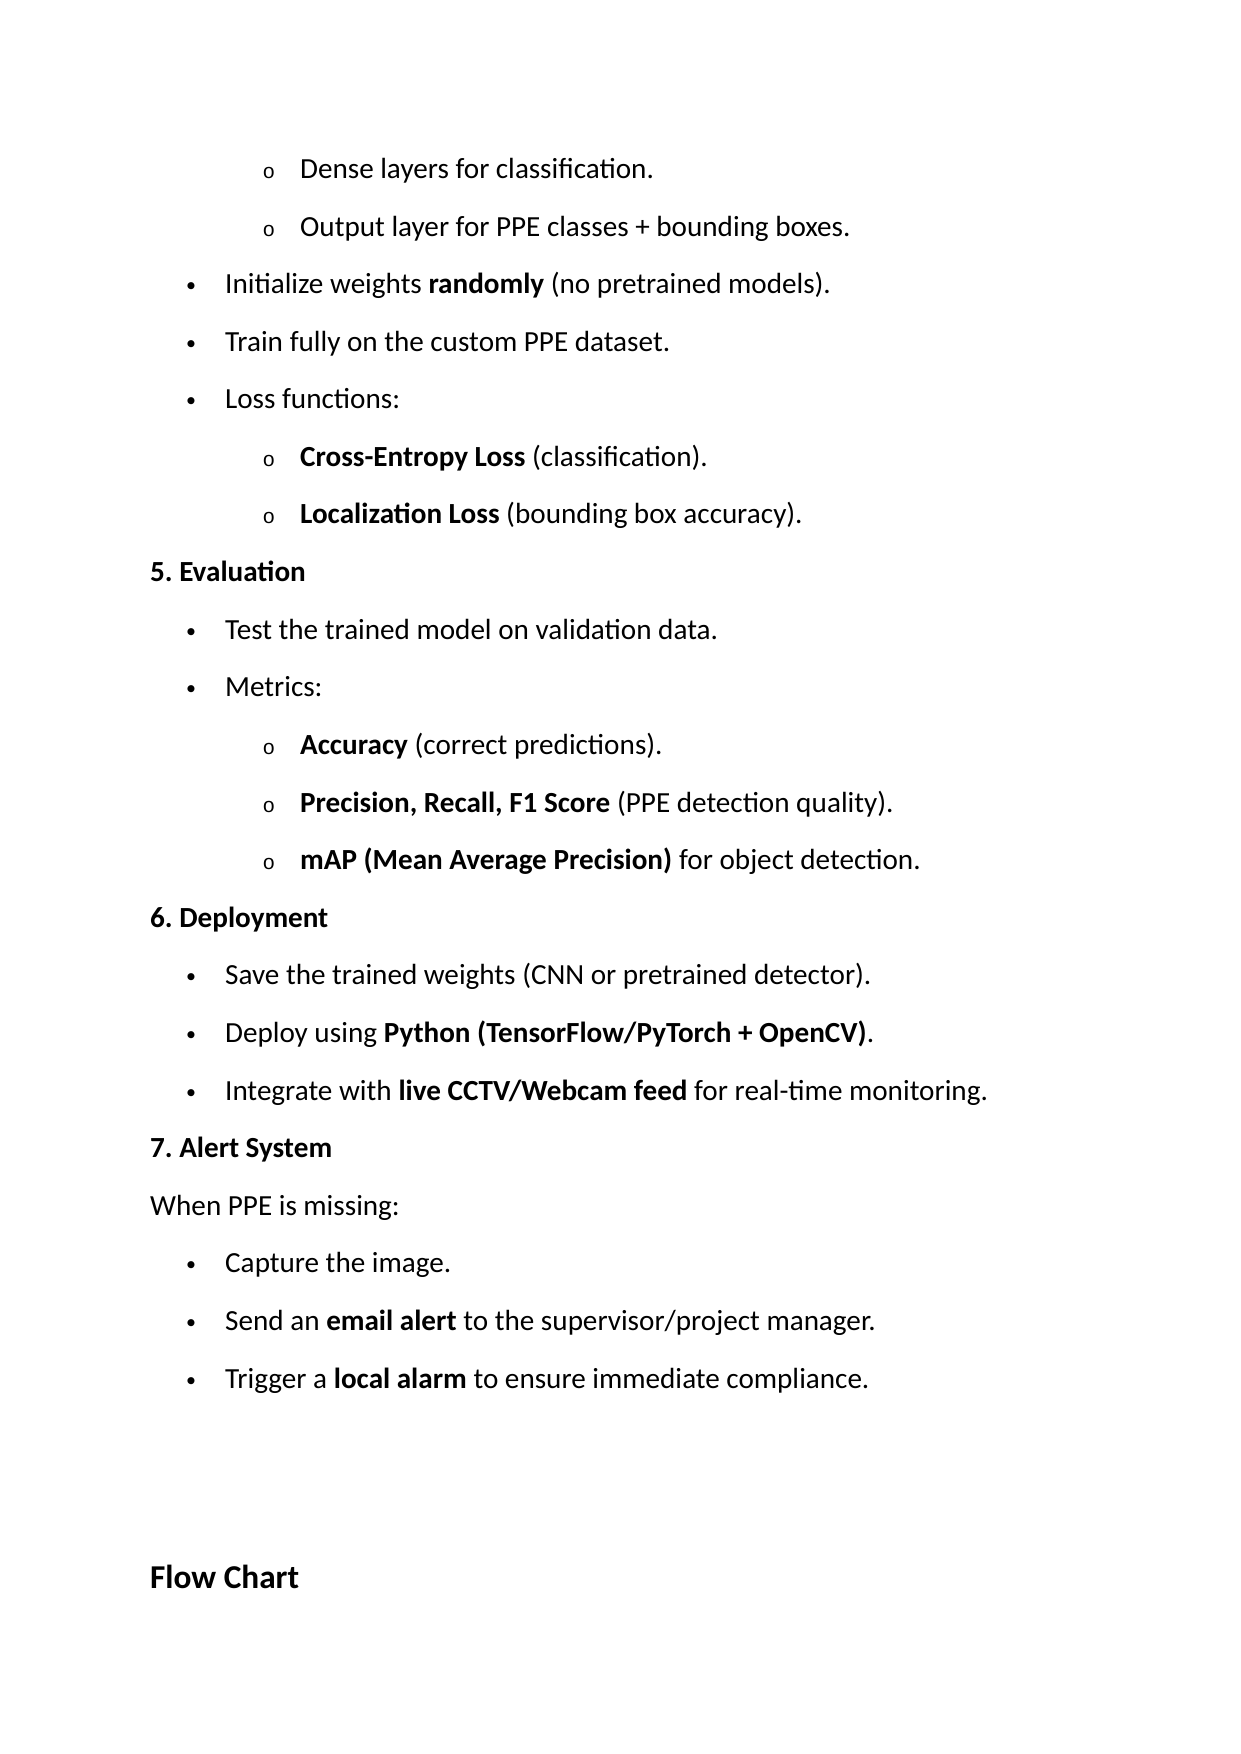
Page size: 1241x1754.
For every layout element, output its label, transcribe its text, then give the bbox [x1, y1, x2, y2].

list Precision, Recall, F1 Score (PPE detection quality). [262, 784, 1090, 819]
text 7. Alert System [150, 1129, 1090, 1165]
list Integrate with live CCTV/Webcam feed for real-time monitoring. [187, 1072, 1090, 1107]
list Dense layers for classification. [262, 150, 1090, 186]
list Output layer for PPE classes + bounding boxes. [262, 208, 1090, 243]
list Test the trained model on validation data. [187, 611, 1090, 646]
list mAP (Mean Average Precision) for object detection. [262, 841, 1090, 877]
text When PPE is missing: [150, 1187, 1090, 1222]
list Trigger a local alarm to ensure immediate compliance. [187, 1360, 1090, 1395]
list Localization Loss (bounding box accuracy). [262, 496, 1090, 531]
list Save the trained weights (CNN or pretrained detector). [187, 956, 1090, 992]
list Train fully on the custom PPE dataset. [187, 323, 1090, 358]
list Accuracy (correct predictions). [262, 726, 1090, 762]
list Initialize weights randomly (no pretrained models). [187, 265, 1090, 301]
text Flow Chart [150, 1556, 1090, 1597]
list Send an email alert to the supervisor/project manager. [187, 1302, 1090, 1338]
text 6. Deployment [150, 899, 1090, 934]
text 5. Evaluation [150, 553, 1090, 589]
list Loss functions: [187, 380, 1090, 416]
list Metrics: [187, 668, 1090, 704]
list Deploy using Python (TensorFlow/PyTorch + OpenCV). [187, 1014, 1090, 1050]
list Cross-Entropy Loss (classification). [262, 438, 1090, 474]
list Capture the image. [187, 1244, 1090, 1280]
